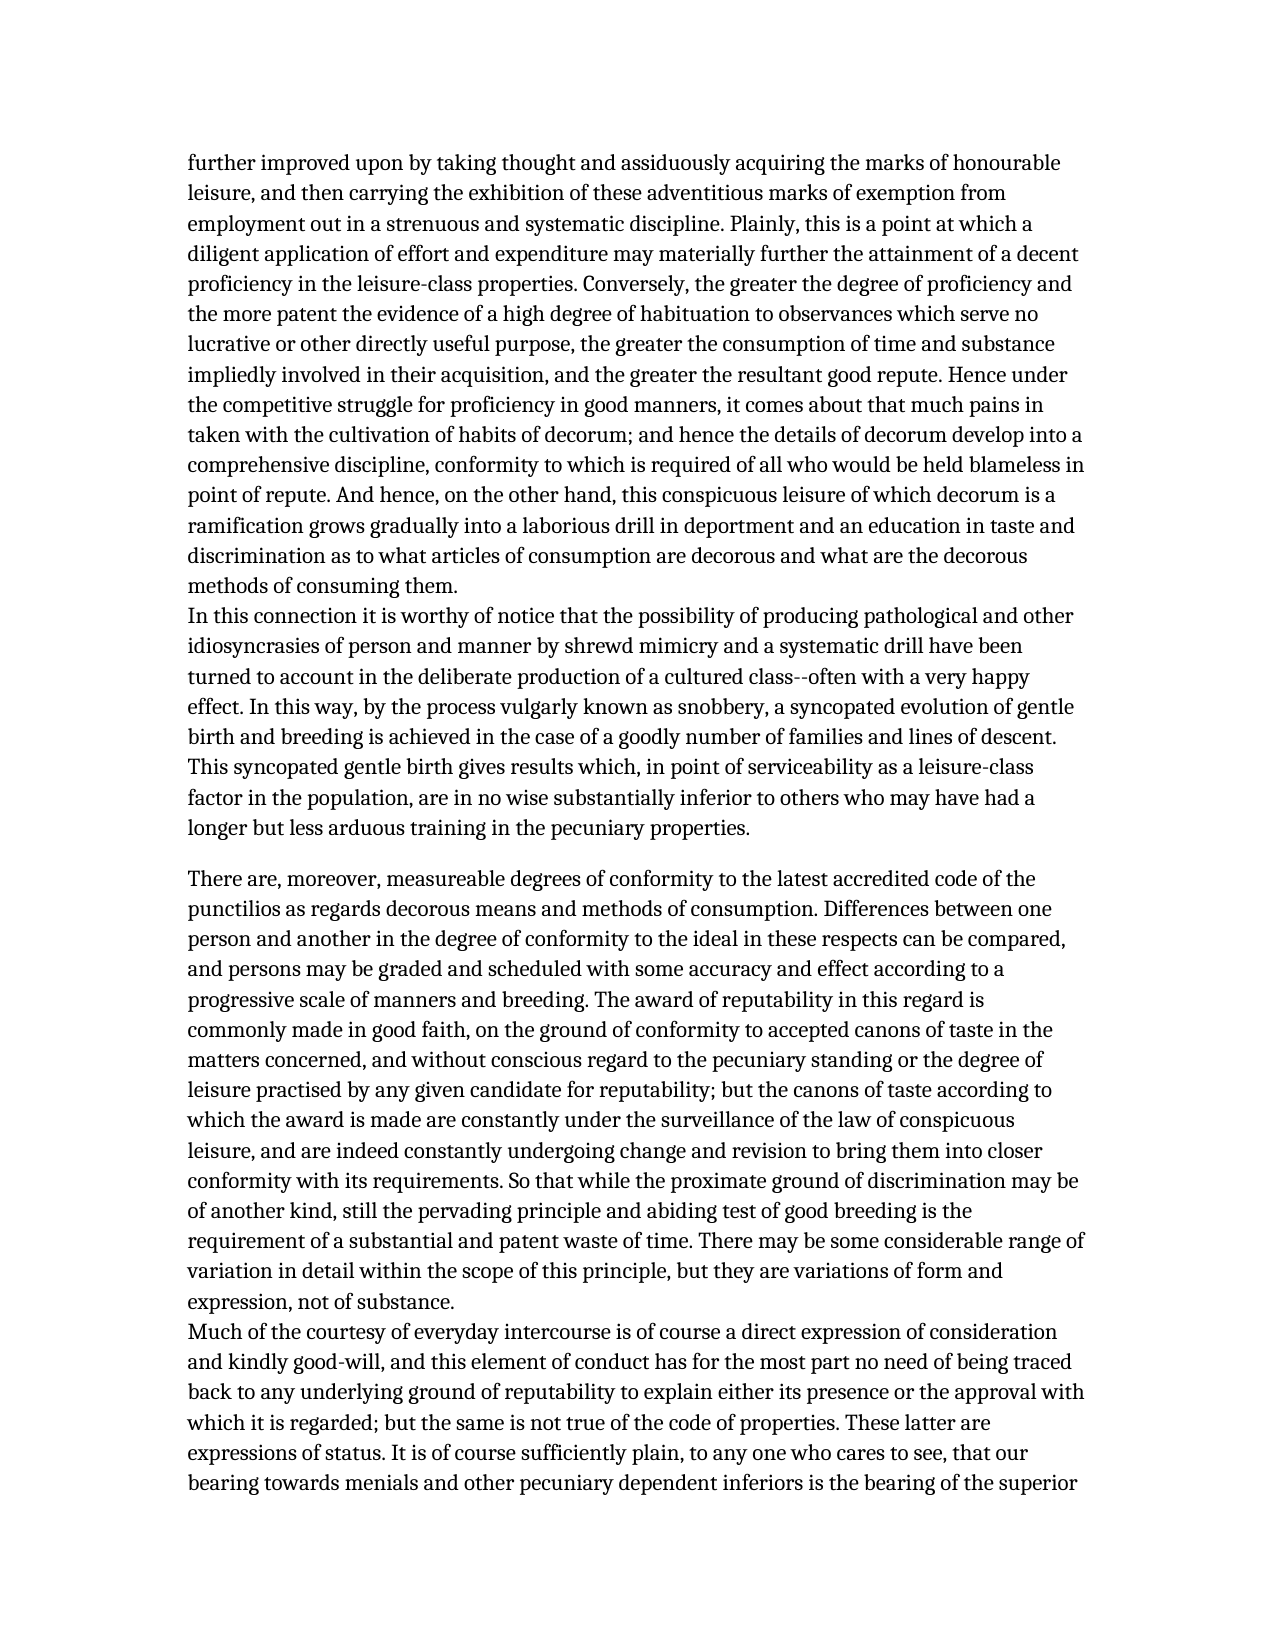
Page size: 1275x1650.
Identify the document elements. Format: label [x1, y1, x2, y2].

text [187, 150, 1087, 841]
text [187, 866, 1087, 1496]
